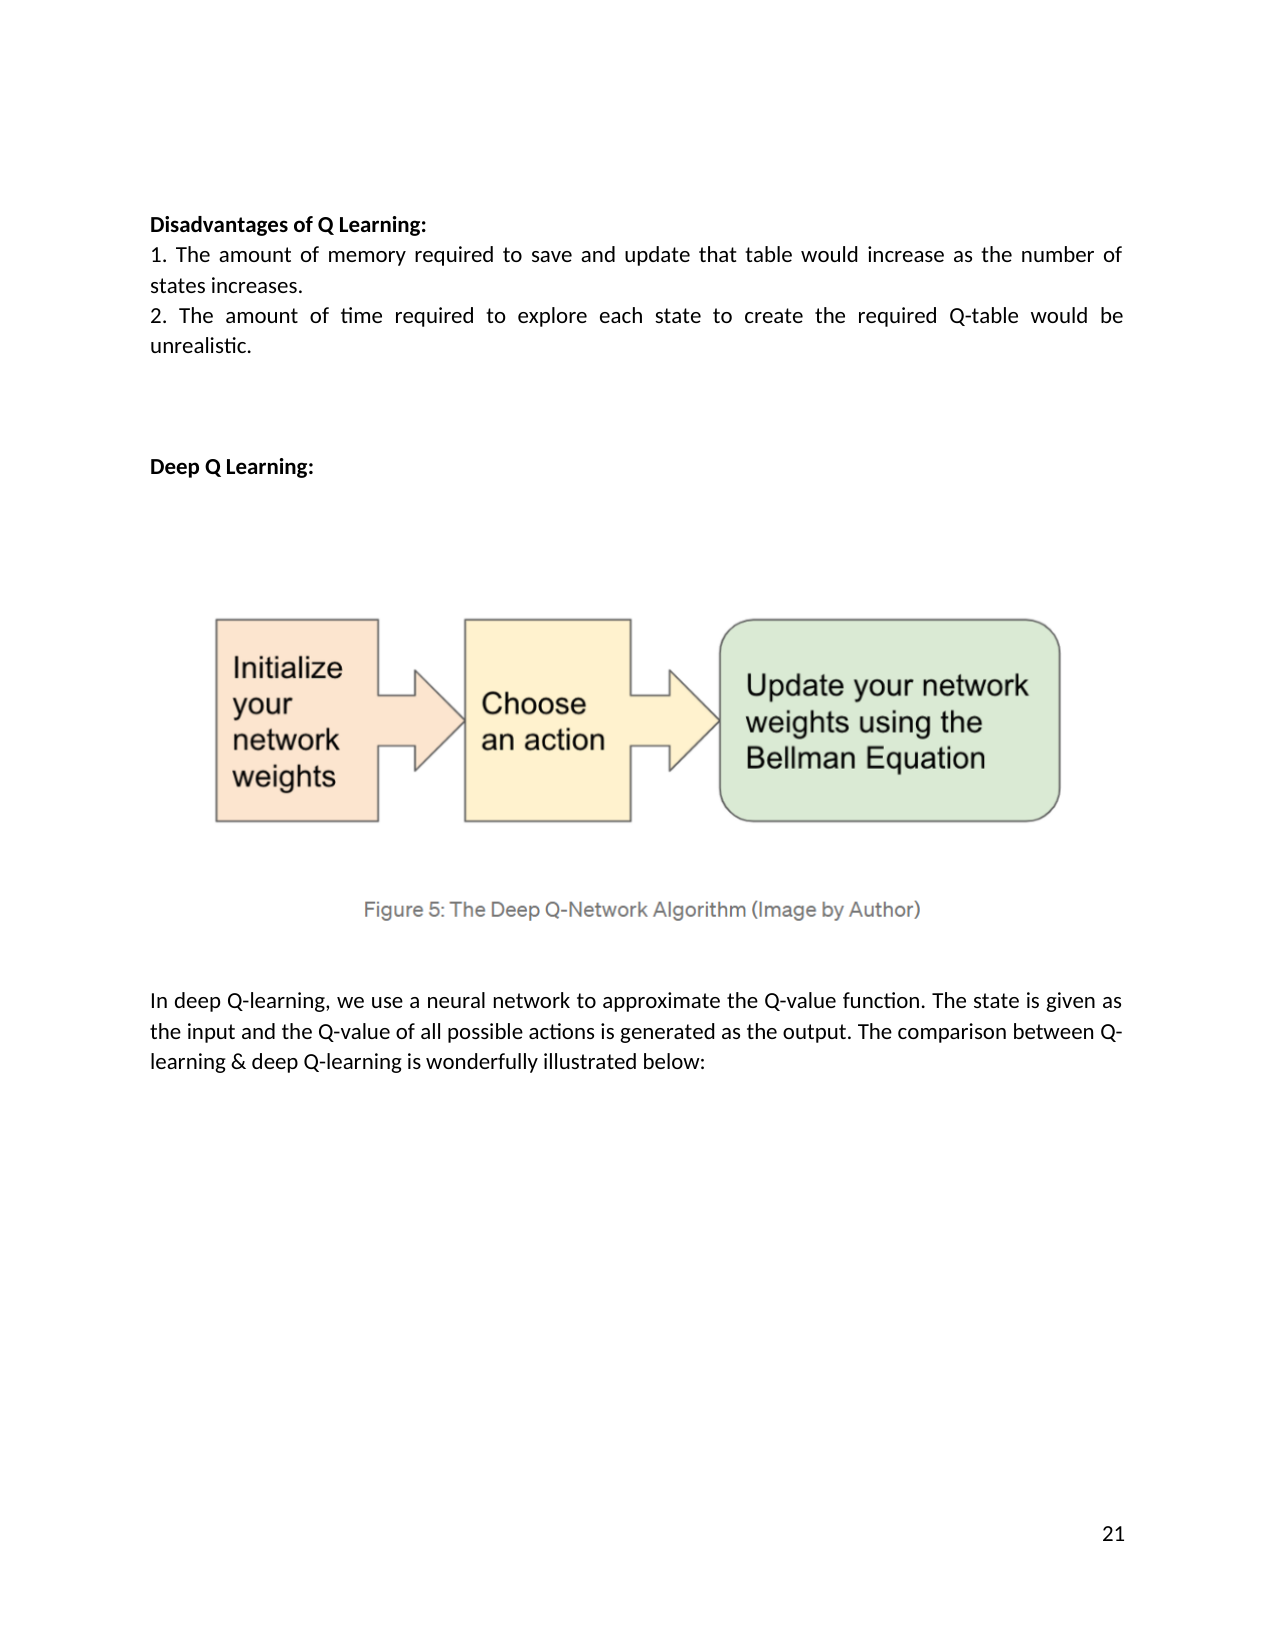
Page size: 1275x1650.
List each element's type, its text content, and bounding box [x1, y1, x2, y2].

text 1. The amount of memory required to save and update that table would increase as the number of states increases​. [150, 241, 1125, 299]
text Deep Q Learning: [150, 452, 1125, 480]
text In deep Q-learning, we use a neural network to approximate the Q-value function. The state is given as the input and the Q-value of all possible actions is generated as the output. The comparison between Q-learning & deep Q-learning is wonderfully illustrated below: [150, 987, 1125, 1075]
text 2. The amount of time required to explore each state to create the required Q-table would be unrealistic.​ [150, 301, 1125, 359]
picture [150, 512, 1125, 955]
text Disadvantages of Q Learning: [150, 210, 1125, 238]
